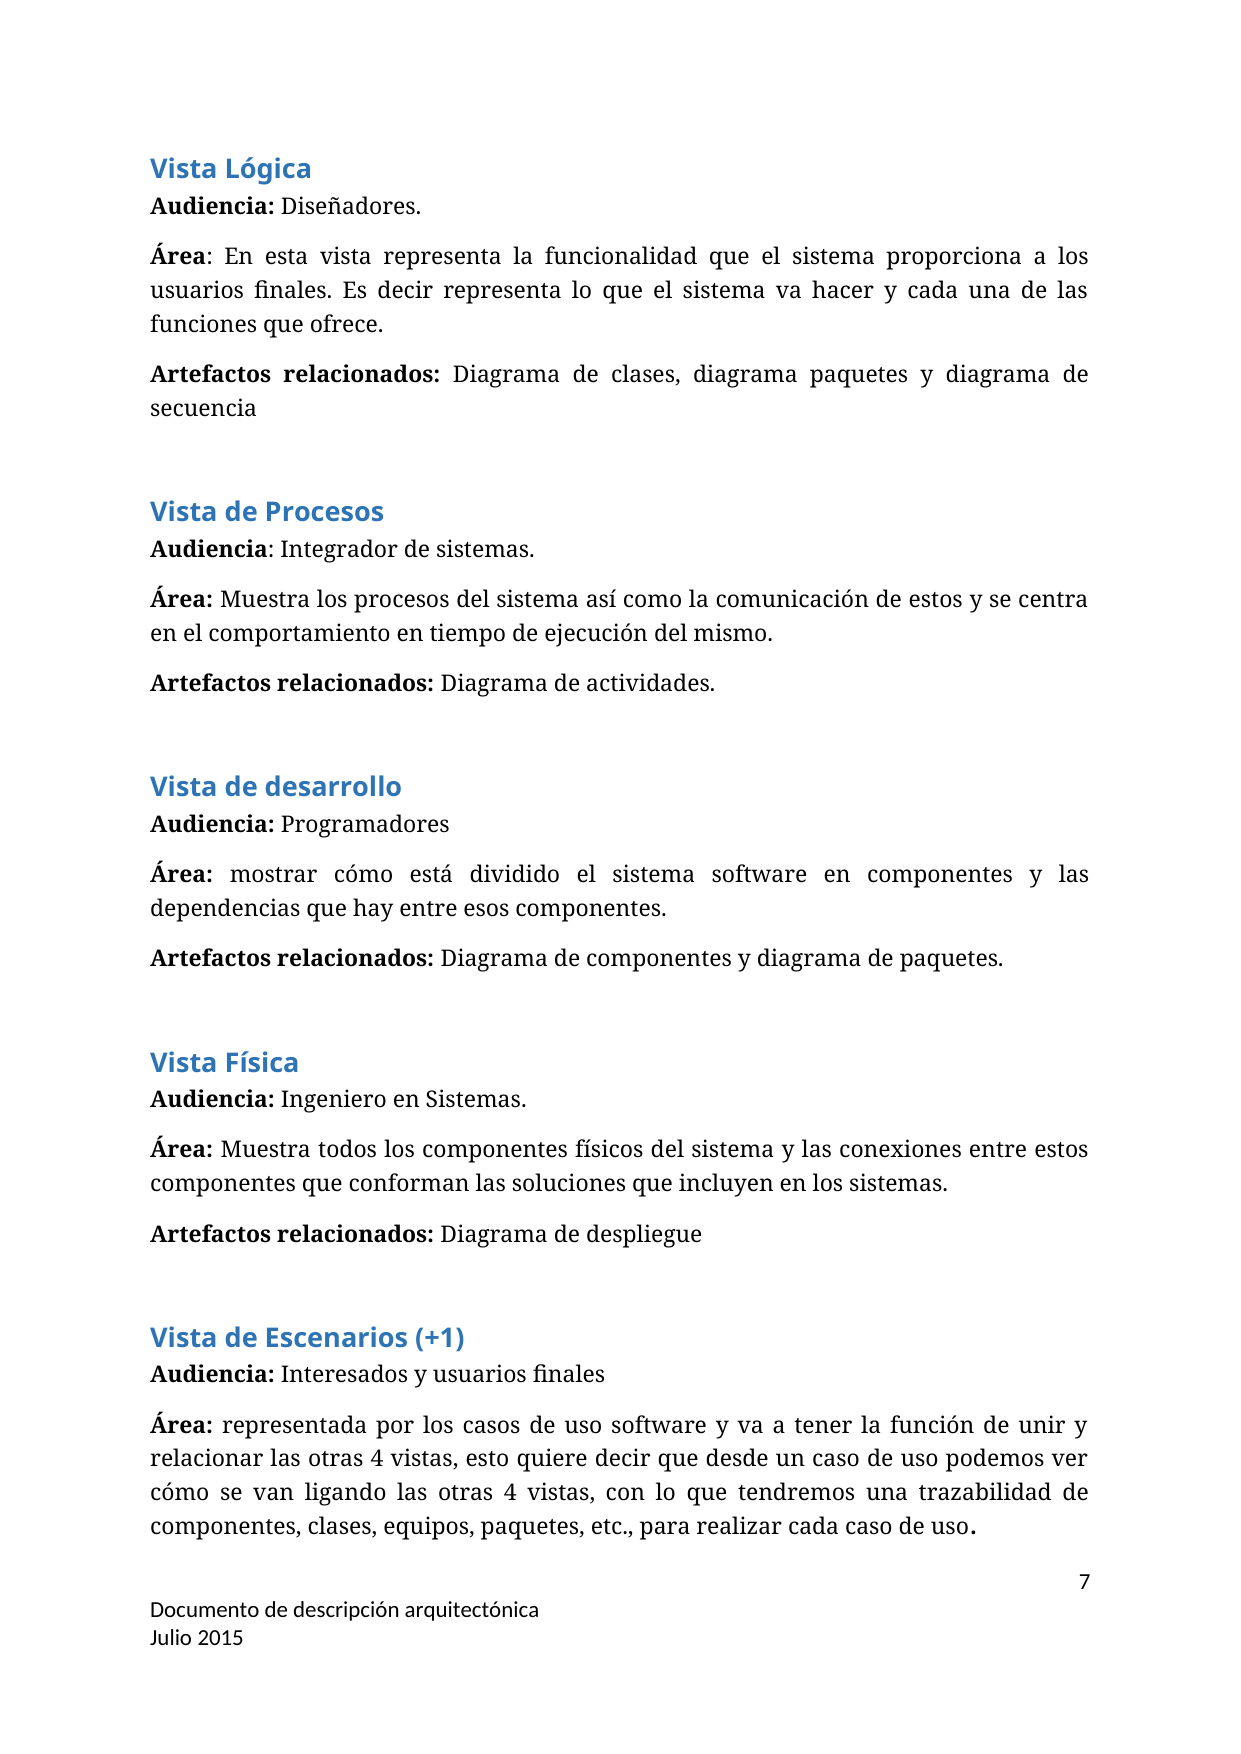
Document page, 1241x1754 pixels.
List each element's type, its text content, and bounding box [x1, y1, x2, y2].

text Área: mostrar cómo está dividido el sistema software en componentes y las dependencias que hay entre esos componentes. [150, 858, 1090, 923]
text Área: Muestra todos los componentes físicos del sistema y las conexiones entre estos componentes que conforman las soluciones que incluyen en los sistemas. [150, 1133, 1090, 1198]
subtitle Vista Lógica [150, 150, 1090, 187]
text Área: representada por los casos de uso software y va a tener la función de unir y relacionar las otras 4 vistas, esto quiere decir que desde un caso de uso podemos ver cómo se van ligando las otras 4 vistas, con lo que tendremos una trazabilidad de componentes, clases, equipos, paquetes, etc., para realizar cada caso de uso. [150, 1408, 1090, 1541]
text Artefactos relacionados: Diagrama de clases, diagrama paquetes y diagrama de secuencia [150, 358, 1090, 423]
text Audiencia: Programadores [150, 808, 1090, 839]
text Audiencia: Ingeniero en Sistemas. [150, 1083, 1090, 1114]
text Área: En esta vista representa la funcionalidad que el sistema proporciona a los usuarios finales. Es decir representa lo que el sistema va hacer y cada una de las funciones que ofrece. [150, 240, 1090, 339]
text Audiencia: Diseñadores. [150, 190, 1090, 221]
subtitle Vista Física [150, 1043, 1090, 1080]
text Artefactos relacionados: Diagrama de componentes y diagrama de paquetes. [150, 942, 1090, 973]
text Artefactos relacionados: Diagrama de actividades. [150, 667, 1090, 698]
text Área: Muestra los procesos del sistema así como la comunicación de estos y se centra en el comportamiento en tiempo de ejecución del mismo. [150, 583, 1090, 648]
text Audiencia: Integrador de sistemas. [150, 532, 1090, 564]
text Audiencia: Interesados y usuarios finales [150, 1358, 1090, 1389]
subtitle Vista de Escenarios (+1) [150, 1318, 1090, 1355]
subtitle Vista de desarrollo [150, 768, 1090, 805]
subtitle Vista de Procesos [150, 493, 1090, 529]
text Artefactos relacionados: Diagrama de despliegue [150, 1217, 1090, 1249]
